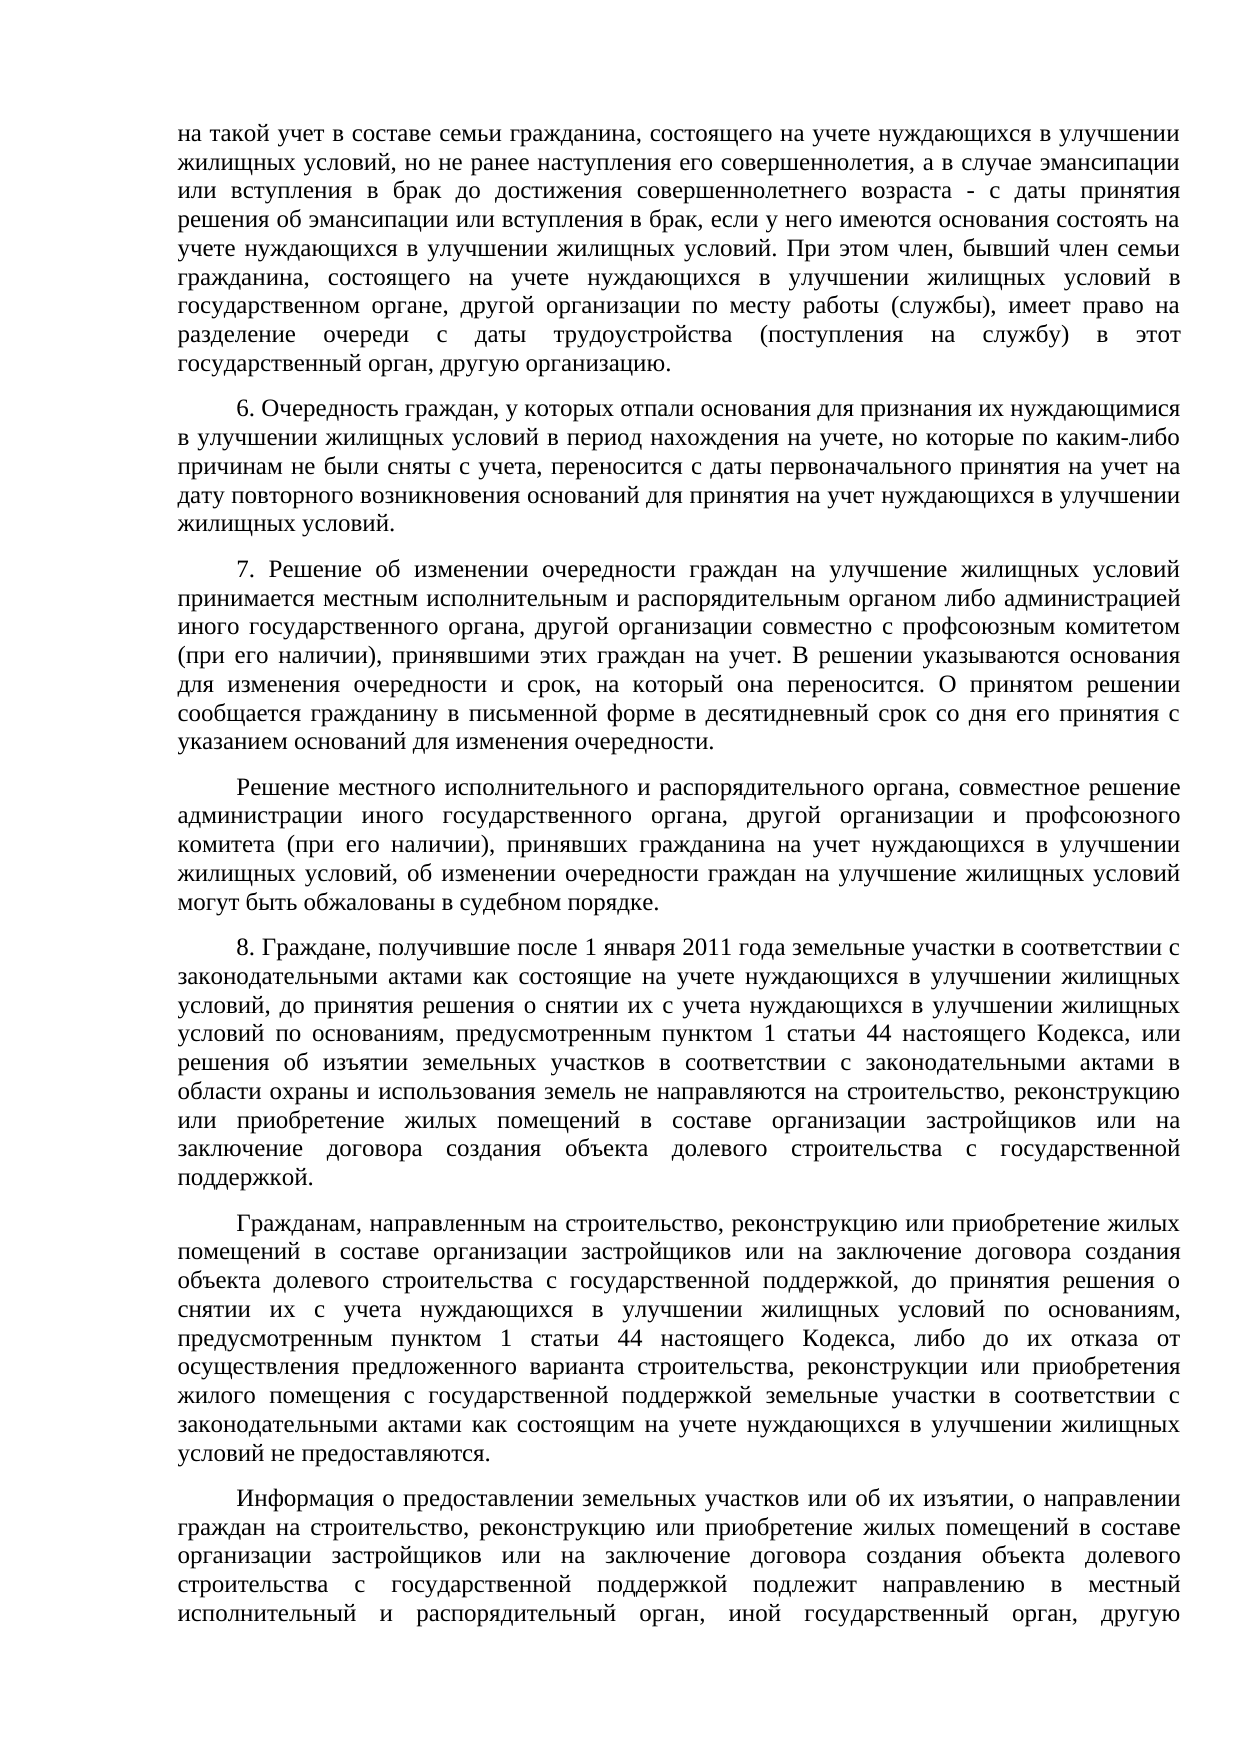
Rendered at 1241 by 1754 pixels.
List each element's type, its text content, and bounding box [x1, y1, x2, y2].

text 8. Граждане, получившие после 1 января 2011 года земельные участки в соответствии с законодательными актами как состоящие на учете нуждающихся в улучшении жилищных условий, до принятия решения о снятии их с учета нуждающихся в улучшении жилищных условий по основаниям, предусмотренным пунктом 1 статьи 44 настоящего Кодекса, или решения об изъятии земельных участков в соответствии с законодательными актами в области охраны и использования земель не направляются на строительство, реконструкцию или приобретение жилых помещений в составе организации застройщиков или на заключение договора создания объекта долевого строительства с государственной поддержкой. [177, 932, 1181, 1191]
text Решение местного исполнительного и распорядительного органа, совместное решение администрации иного государственного органа, другой организации и профсоюзного комитета (при его наличии), принявших гражданина на учет нуждающихся в улучшении жилищных условий, об изменении очередности граждан на улучшение жилищных условий могут быть обжалованы в судебном порядке. [177, 772, 1181, 916]
text 6. Очередность граждан, у которых отпали основания для признания их нуждающимися в улучшении жилищных условий в период нахождения на учете, но которые по каким-либо причинам не были сняты с учета, переносится с даты первоначального принятия на учет на дату повторного возникновения оснований для принятия на учет нуждающихся в улучшении жилищных условий. [177, 393, 1181, 537]
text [177, 118, 1181, 377]
text Гражданам, направленным на строительство, реконструкцию или приобретение жилых помещений в составе организации застройщиков или на заключение договора создания объекта долевого строительства с государственной поддержкой, до принятия решения о снятии их с учета нуждающихся в улучшении жилищных условий по основаниям, предусмотренным пунктом 1 статьи 44 настоящего Кодекса, либо до их отказа от осуществления предложенного варианта строительства, реконструкции или приобретения жилого помещения с государственной поддержкой земельные участки в соответствии с законодательными актами как состоящим на учете нуждающихся в улучшении жилищных условий не предоставляются. [177, 1208, 1181, 1466]
text 7. Решение об изменении очередности граждан на улучшение жилищных условий принимается местным исполнительным и распорядительным органом либо администрацией иного государственного органа, другой организации совместно с профсоюзным комитетом (при его наличии), принявшими этих граждан на учет. В решении указываются основания для изменения очередности и срок, на который она переносится. О принятом решении сообщается гражданину в письменной форме в десятидневный срок со дня его принятия с указанием оснований для изменения очередности. [177, 554, 1181, 755]
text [177, 1483, 1181, 1627]
